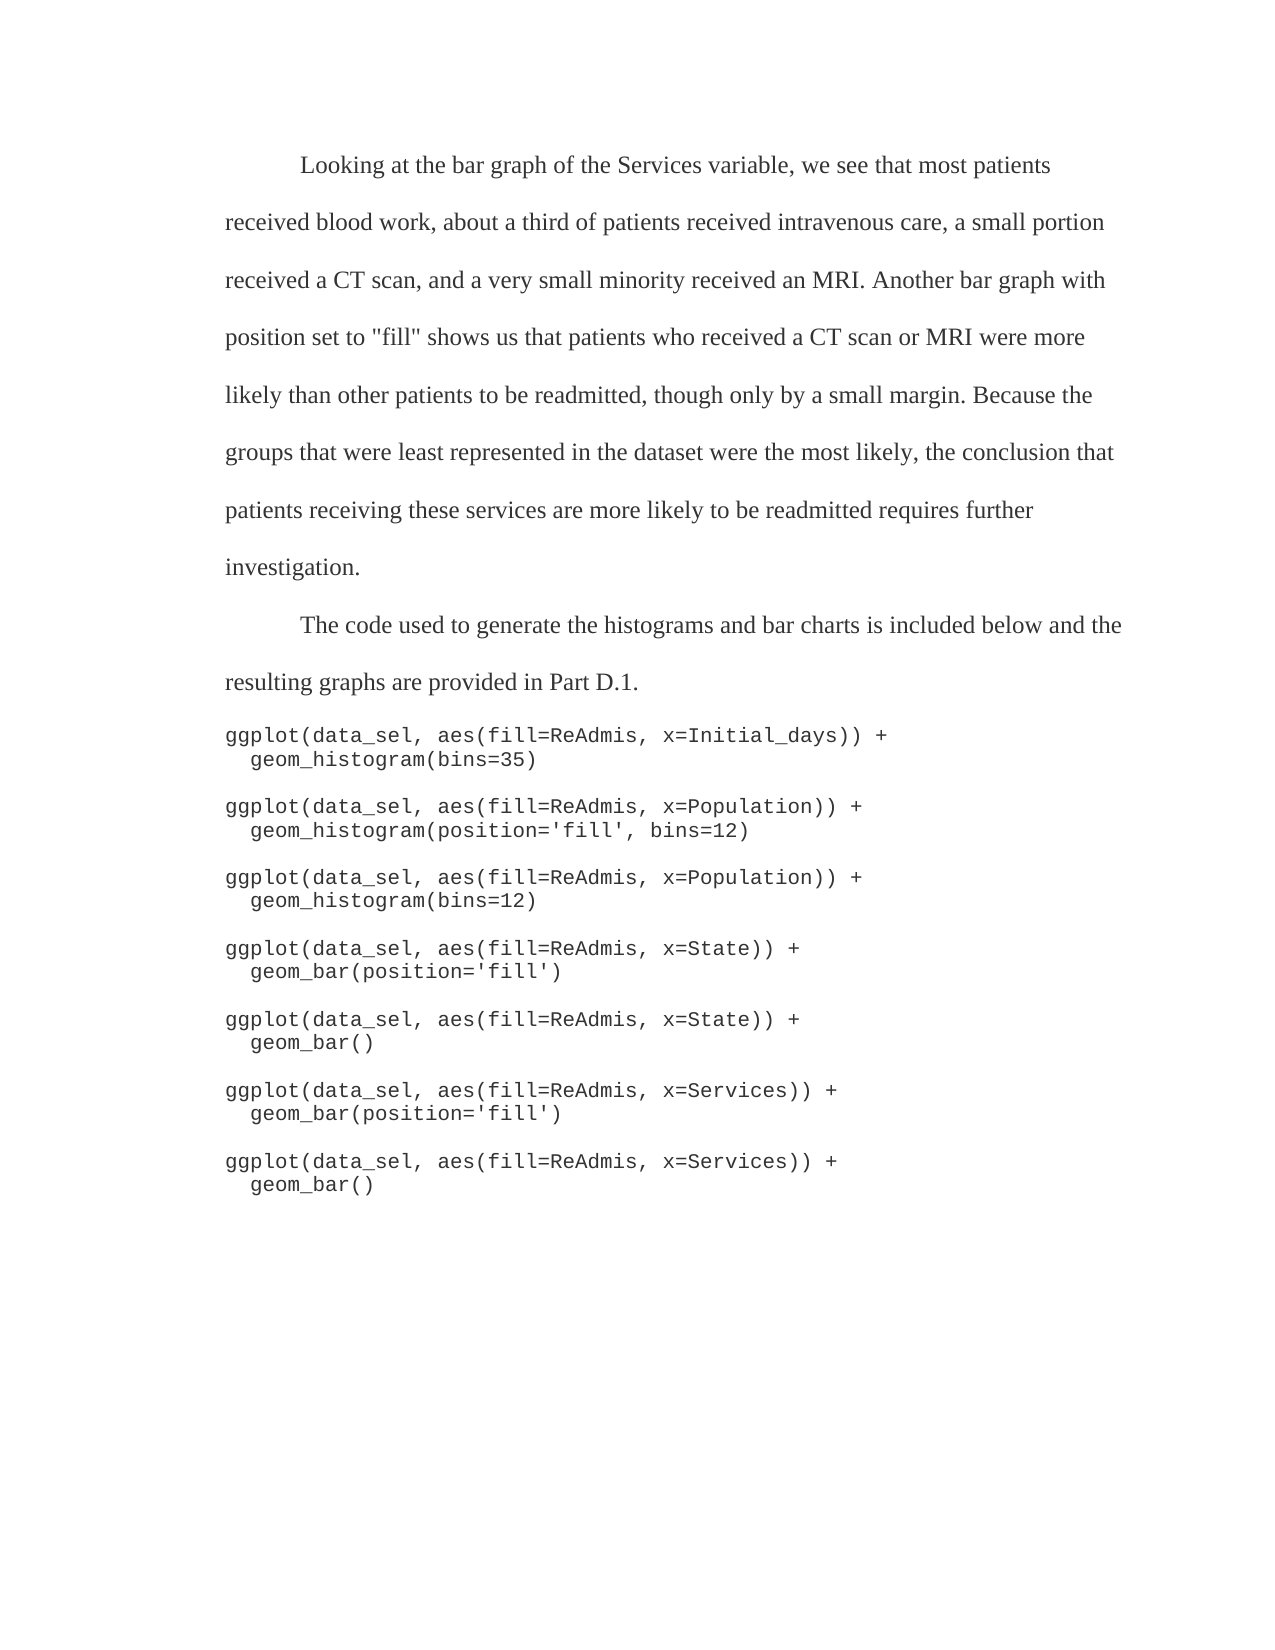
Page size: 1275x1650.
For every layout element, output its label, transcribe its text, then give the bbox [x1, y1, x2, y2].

list The code used to generate the histograms and bar charts is included below and the resulting graphs are provided in Part D.1. [225, 610, 1125, 696]
list geom_bar() [225, 1032, 1125, 1056]
list ggplot(data_sel, aes(fill=ReAdmis, x=State)) + [225, 938, 1125, 961]
list ggplot(data_sel, aes(fill=ReAdmis, x=Services)) + [225, 1080, 1125, 1103]
list ggplot(data_sel, aes(fill=ReAdmis, x=Population)) + [225, 796, 1125, 819]
list geom_histogram(bins=12) [225, 891, 1125, 914]
list geom_bar(position='fill') [225, 961, 1125, 985]
list ggplot(data_sel, aes(fill=ReAdmis, x=Services)) + [225, 1151, 1125, 1174]
list Looking at the bar graph of the Services variable, we see that most patients received blood work, about a third of patients received intravenous care, a small portion received a CT scan, and a very small minority received an MRI. Another bar graph with position set to "fill" shows us that patients who received a CT scan or MRI were more likely than other patients to be readmitted, though only by a small margin. Because the groups that were least represented in the dataset were the most likely, the conclusion that patients receiving these services are more likely to be readmitted requires further investigation. [225, 150, 1125, 581]
list geom_histogram(bins=35) [225, 749, 1125, 772]
list geom_bar() [225, 1174, 1125, 1198]
list ggplot(data_sel, aes(fill=ReAdmis, x=Population)) + [225, 867, 1125, 891]
list ggplot(data_sel, aes(fill=ReAdmis, x=Initial_days)) + [225, 725, 1125, 749]
list geom_histogram(position='fill', bins=12) [225, 819, 1125, 843]
list ggplot(data_sel, aes(fill=ReAdmis, x=State)) + [225, 1009, 1125, 1032]
list geom_bar(position='fill') [225, 1103, 1125, 1127]
